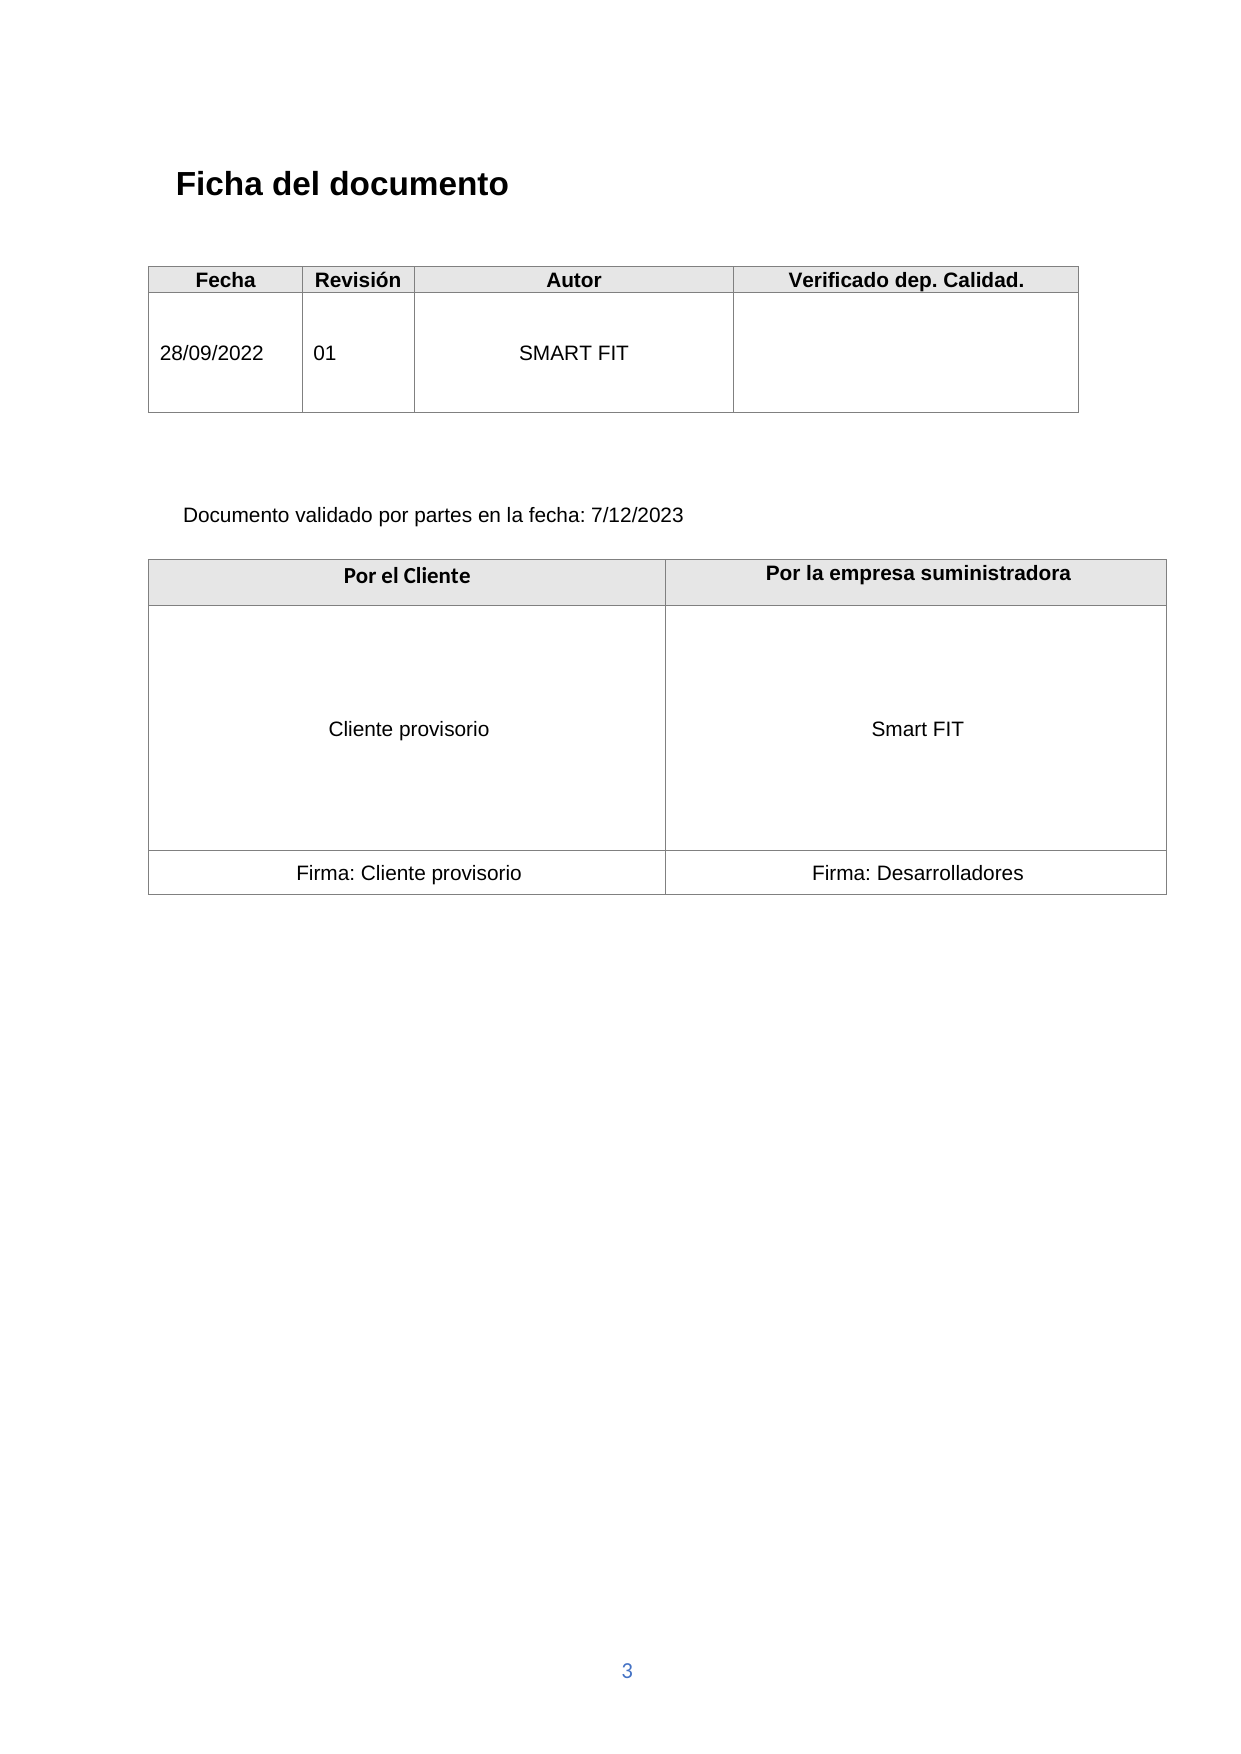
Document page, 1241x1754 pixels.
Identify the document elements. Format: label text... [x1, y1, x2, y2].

table_header Autor [415, 267, 733, 292]
text Documento validado por partes en la fecha: 7/12/2023 [177, 503, 1076, 527]
table_cell Firma: Cliente provisorio [149, 851, 665, 894]
table_header Por la empresa suministradora [666, 560, 1166, 605]
table_cell SMART FIT [415, 293, 733, 412]
subtitle Ficha del documento [176, 164, 1076, 203]
table_header Por el Cliente [149, 560, 665, 605]
table_header Verificado dep. Calidad. [734, 267, 1078, 292]
table_cell [734, 293, 1078, 412]
table_cell Cliente provisorio [149, 606, 665, 850]
table_header Fecha [149, 267, 302, 292]
table_cell Firma: Desarrolladores [666, 851, 1166, 894]
table_header Revisión [303, 267, 414, 292]
table_cell Smart FIT [666, 606, 1166, 850]
table_cell 01 [303, 293, 414, 412]
table_cell 28/09/2022 [149, 293, 302, 412]
